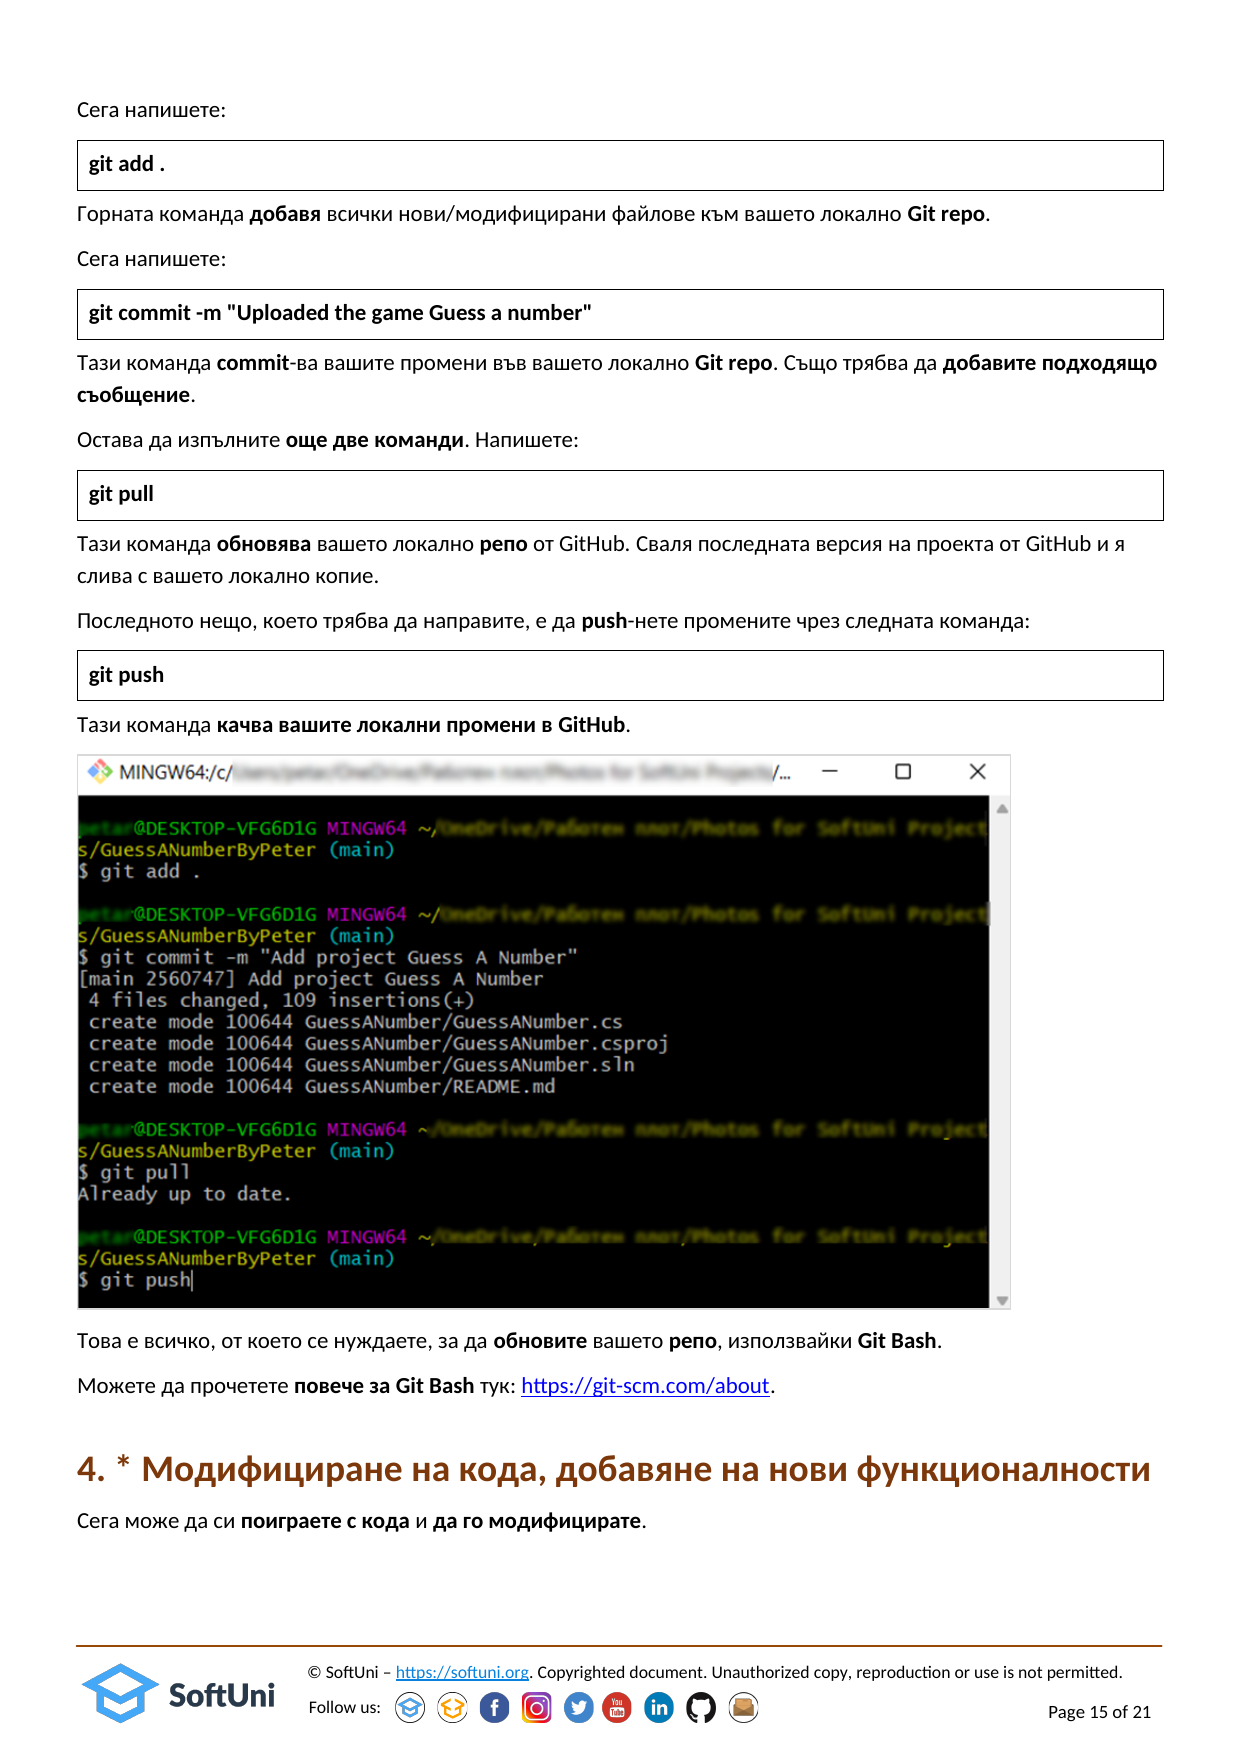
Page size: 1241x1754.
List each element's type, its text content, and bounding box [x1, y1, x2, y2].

picture [437, 1692, 468, 1723]
table_header git add . [78, 141, 1163, 190]
text Тази команда обновява вашето локално репо от GitHub. Сваля последната версия на проекта от GitHub и я слива с вашето локално копие. [77, 529, 1163, 589]
picture [78, 756, 1010, 1308]
picture [75, 1658, 281, 1729]
picture [602, 1692, 632, 1723]
text Сега напишете: [77, 95, 1163, 123]
text Сега може да си поиграете с кода и да го модифицирате. [77, 1506, 1163, 1534]
picture [479, 1692, 510, 1723]
picture [665, 1692, 674, 1701]
table_header git commit -m "Uploaded the game Guess a number" [78, 290, 1163, 339]
picture [644, 1714, 653, 1723]
text Тази команда качва вашите локални промени в GitHub. [77, 710, 1163, 738]
picture [522, 1692, 552, 1723]
picture [728, 1692, 759, 1723]
text Остава да изпълните още две команди. Напишете: [77, 425, 1163, 453]
subtitle * Модифициране на кода, добавяне на нови функционалности [77, 1445, 1163, 1491]
text Можете да прочетете повече за Git Bash тук: https://git-scm.com/about. [77, 1371, 1163, 1399]
picture [395, 1692, 425, 1723]
picture [665, 1714, 674, 1723]
text Горната команда добавя всички нови/модифицирани файлове към вашето локално Git repo. [77, 199, 1163, 227]
table_header git pull [78, 471, 1163, 519]
picture [686, 1692, 716, 1723]
text Сега напишете: [77, 244, 1163, 272]
text Последното нещо, което трябва да направите, е да push-нете промените чрез следната команда: [77, 606, 1163, 634]
picture [658, 1705, 667, 1714]
picture [564, 1692, 594, 1723]
picture [644, 1692, 653, 1701]
table_header git push [78, 651, 1163, 700]
text Тази команда commit-ва вашите промени във вашето локално Git repo. Също трябва да добавите подходящо съобщение. [77, 348, 1163, 408]
text Това е всичко, от което се нуждаете, за да обновите вашето репо, използвайки Git Bash. [77, 1327, 1163, 1355]
